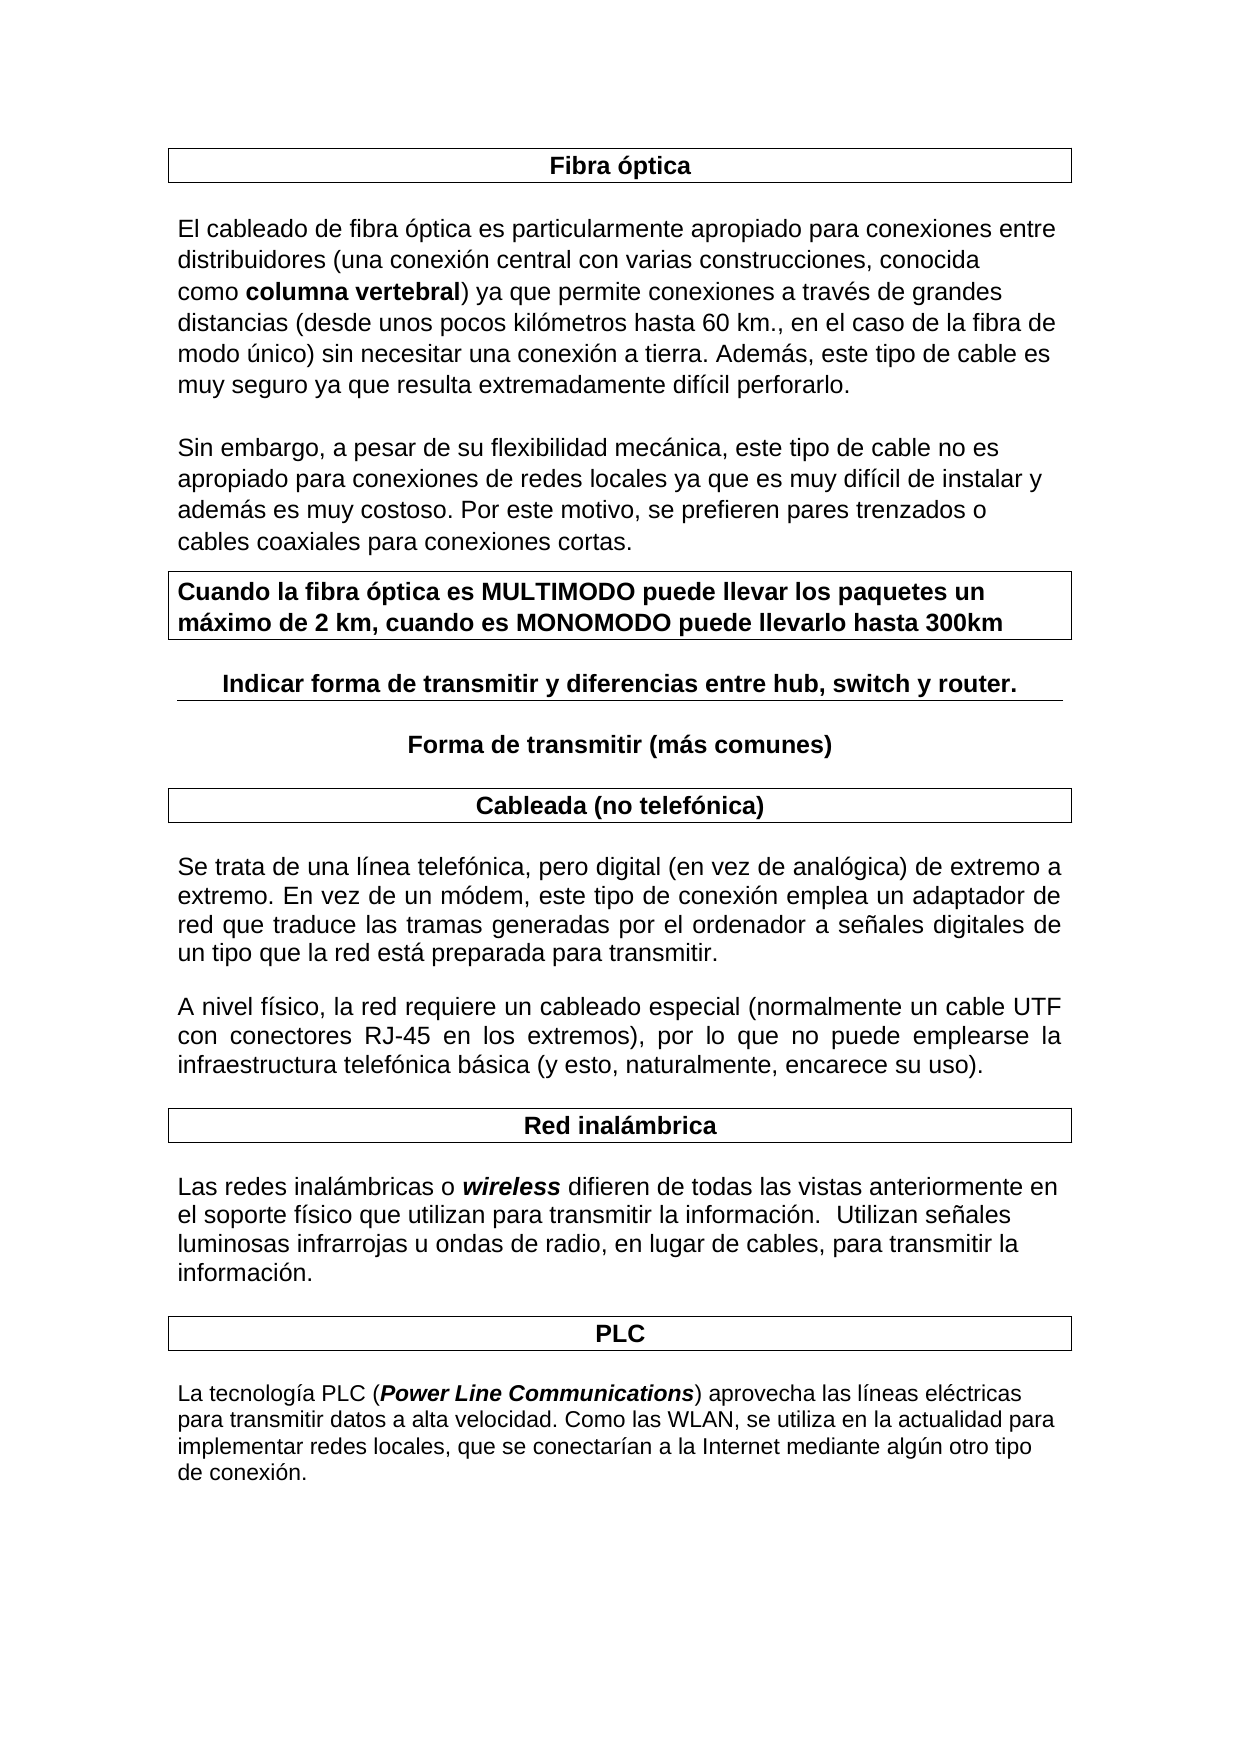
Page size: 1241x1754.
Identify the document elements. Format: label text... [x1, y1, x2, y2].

text Indicar forma de transmitir y diferencias entre hub, switch y router. [177, 669, 1063, 700]
text Las redes inalámbricas o wireless difieren de todas las vistas anteriormente en el soporte físico que utilizan para transmitir la información. Utilizan señales luminosas infrarrojas u ondas de radio, en lugar de cables, para transmitir la información. [313, 1172, 1063, 1287]
text Cuando la fibra óptica es MULTIMODO puede llevar los paquetes un máximo de 2 km, cuando es MONOMODO puede llevarlo hasta 300km [169, 572, 1071, 639]
text La tecnología PLC (Power Line Communications) aprovecha las líneas eléctricas para transmitir datos a alta velocidad. Como las WLAN, se utiliza en la actualidad para implementar redes locales, que se conectarían a la Internet mediante algún otro tipo de conexión. [307, 1380, 1063, 1486]
text A nivel físico, la red requiere un cableado especial (normalmente un cable UTF con conectores RJ-45 en los extremos), por lo que no puede emplearse la infraestructura telefónica básica (y esto, naturalmente, encarece su uso). [177, 992, 1063, 1078]
text El cableado de fibra óptica es particularmente apropiado para conexiones entre distribuidores (una conexión central con varias construcciones, conocida como columna vertebral) ya que permite conexiones a través de grandes distancias (desde unos pocos kilómetros hasta 60 km., en el caso de la fibra de modo único) sin necesitar una conexión a tierra. Además, este tipo de cable es muy seguro ya que resulta extremadamente difícil perforarlo. Sin embargo, a pesar de su flexibilidad mecánica, este tipo de cable no es apropiado para conexiones de redes locales ya que es muy difícil de instalar y además es muy costoso. Por este motivo, se prefieren pares trenzados o cables coaxiales para conexiones cortas. [177, 212, 1063, 556]
text Se trata de una línea telefónica, pero digital (en vez de analógica) de extremo a extremo. En vez de un módem, este tipo de conexión emplea un adaptador de red que traduce las tramas generadas por el ordenador a señales digitales de un tipo que la red está preparada para transmitir. [177, 852, 1063, 967]
text Forma de transmitir (más comunes) [177, 730, 1063, 759]
text Fibra óptica [169, 149, 1071, 182]
text PLC [169, 1317, 1071, 1350]
text Cableada (no telefónica) [169, 789, 1071, 822]
text Red inalámbrica [169, 1109, 1071, 1142]
